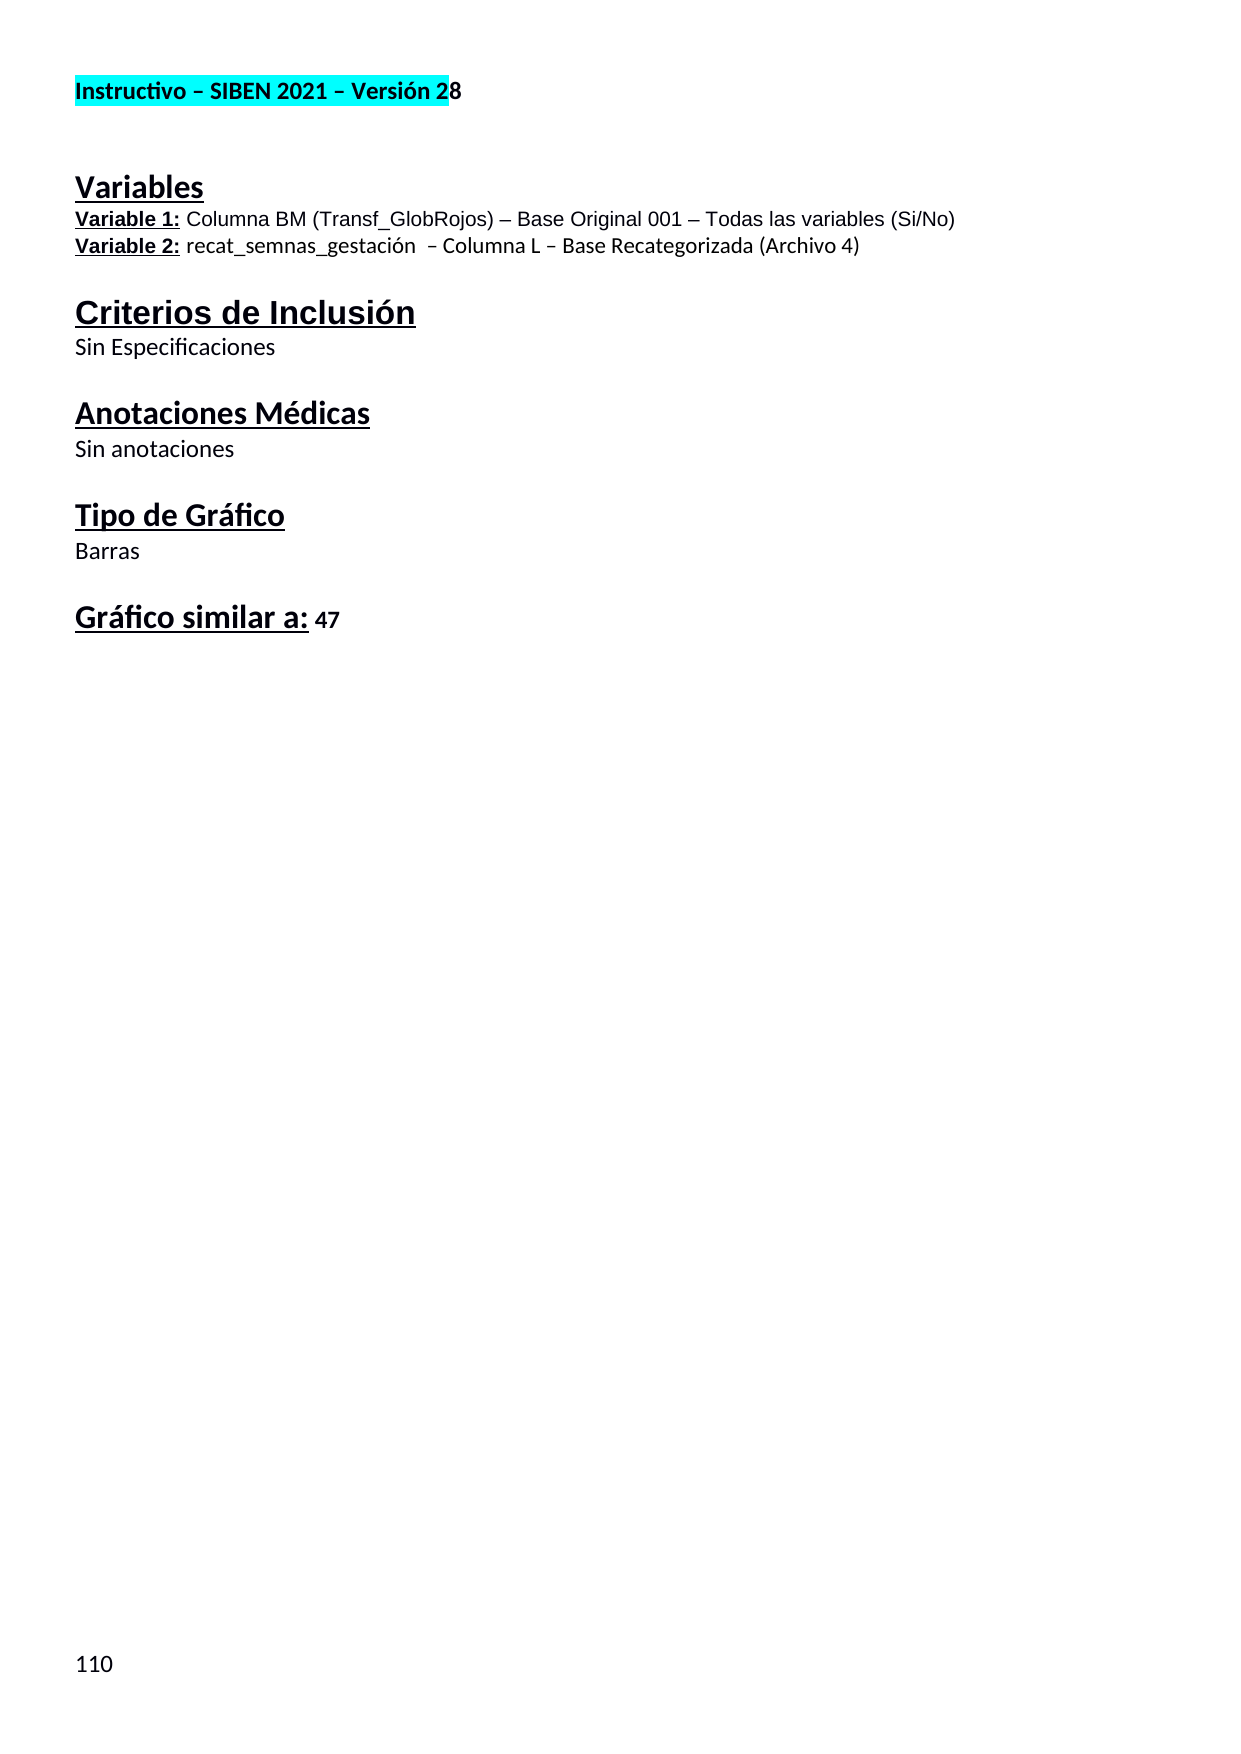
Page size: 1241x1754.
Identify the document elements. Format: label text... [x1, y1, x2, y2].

text Variable 2: recat_semnas_gestación – Columna L – Base Recategorizada (Archivo 4) [75, 231, 1165, 259]
text Anotaciones Médicas [75, 392, 1165, 433]
text Barras [75, 535, 1165, 565]
text Gráfico similar a: 47 [75, 596, 1165, 637]
text Criterios de Inclusión [75, 293, 1165, 331]
text Tipo de Gráfico [75, 494, 1165, 535]
text Variables [75, 167, 1165, 207]
text Sin anotaciones [75, 433, 1165, 463]
text Sin Especificaciones [75, 331, 1165, 362]
text Variable 1: Columna BM (Transf_GlobRojos) – Base Original 001 – Todas las variables (Si/No) [75, 207, 1165, 231]
